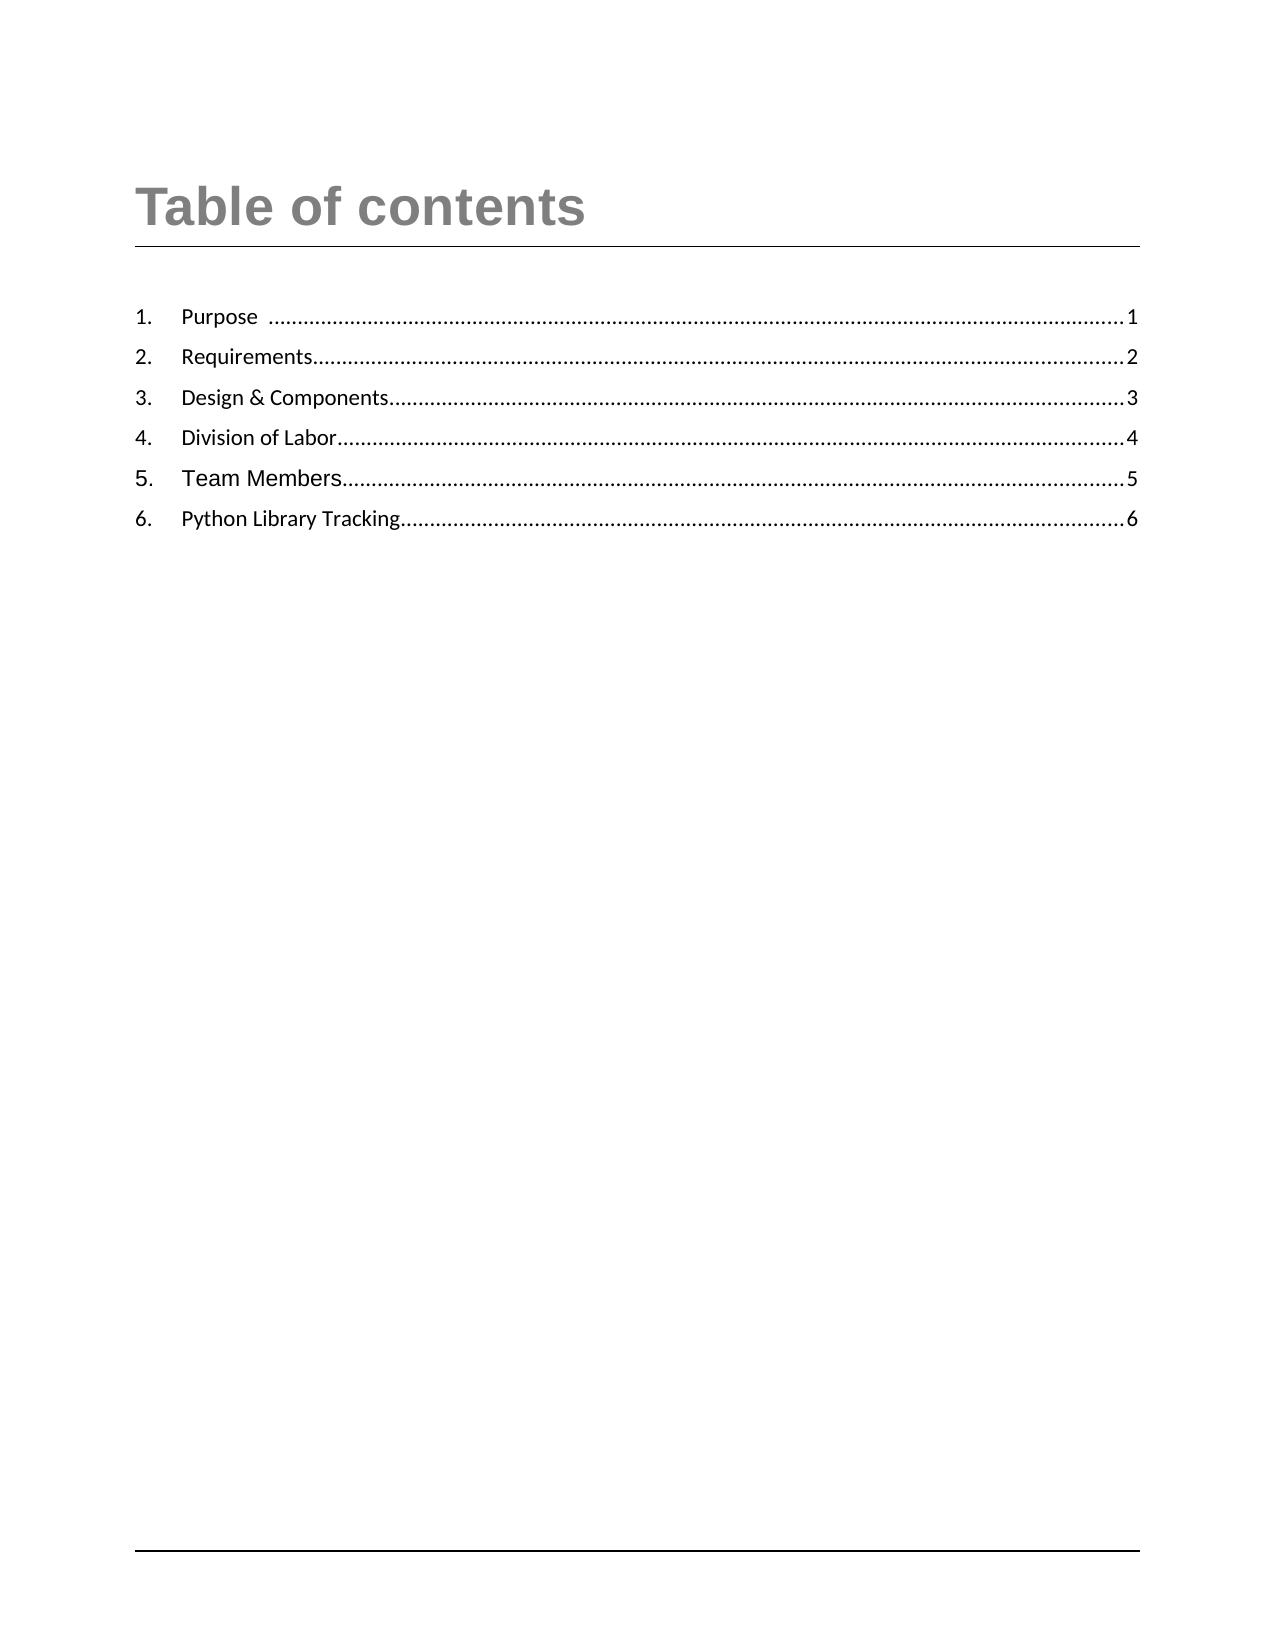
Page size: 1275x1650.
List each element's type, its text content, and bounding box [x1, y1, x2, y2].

text 1. Purpose .. 1 [135, 302, 1140, 330]
text 6. Python Library Tracking 6 [135, 504, 1140, 532]
title Table of contents [135, 175, 1140, 246]
text 4. Division of Labor 4 [135, 423, 1140, 451]
text 5. Team Members 5 [135, 464, 1140, 492]
text 3. Design & Components 3 [135, 383, 1140, 411]
text 2. Requirements 2 [135, 342, 1140, 370]
